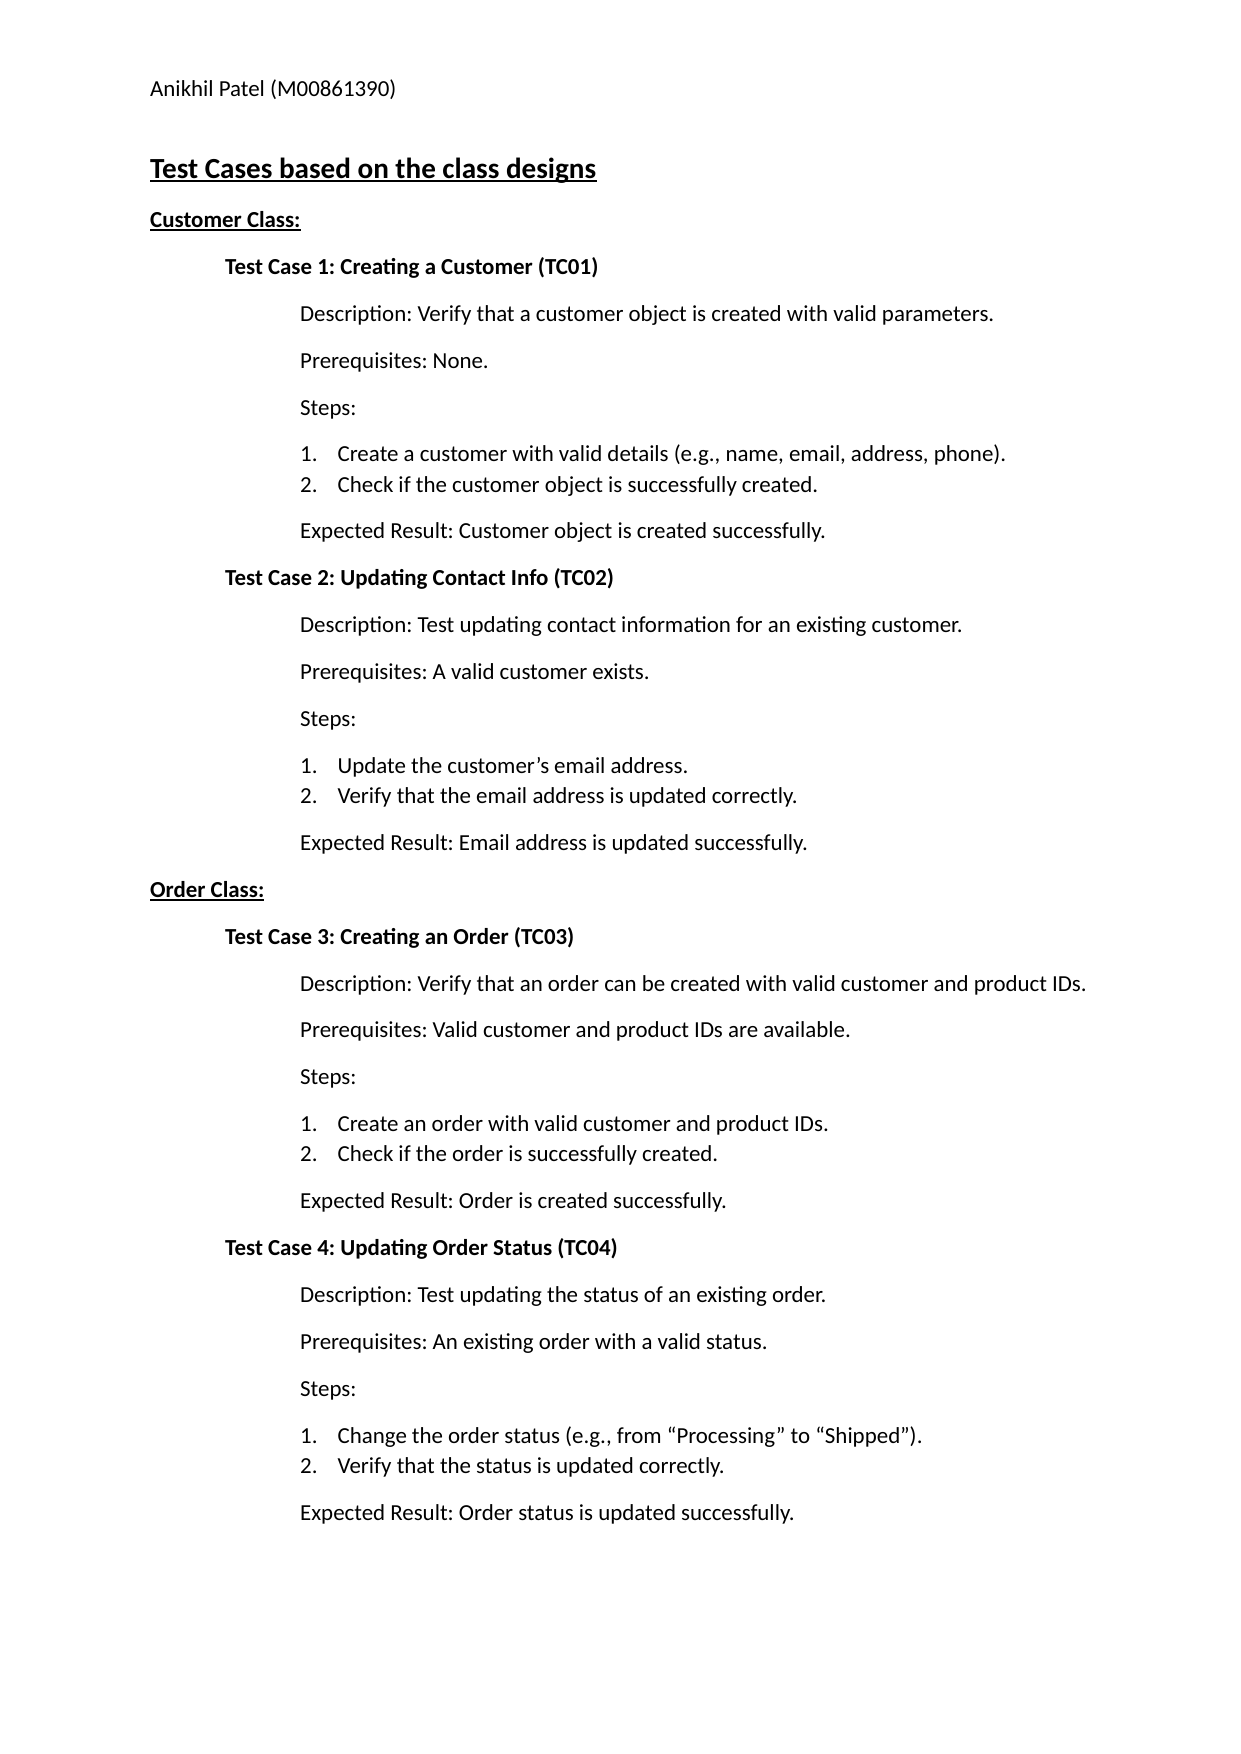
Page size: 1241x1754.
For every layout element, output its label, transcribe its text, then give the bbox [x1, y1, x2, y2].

text Test Cases based on the class designs [150, 150, 1090, 186]
text Order Class: [150, 875, 1090, 903]
text Test Case 3: Creating an Order (TC03) [225, 922, 1090, 950]
text Expected Result: Customer object is created successfully. [300, 517, 1090, 544]
list Check if the order is successfully created. [300, 1139, 1090, 1167]
list Create an order with valid customer and product IDs. [300, 1109, 1090, 1137]
text Description: Verify that an order can be created with valid customer and product IDs. [300, 969, 1090, 997]
text Description: Verify that a customer object is created with valid parameters. [300, 299, 1090, 327]
text Expected Result: Order is created successfully. [300, 1186, 1090, 1214]
list Verify that the email address is updated correctly. [300, 781, 1090, 809]
text Prerequisites: An existing order with a valid status. [300, 1327, 1090, 1355]
text Description: Test updating contact information for an existing customer. [300, 610, 1090, 638]
text Test Case 4: Updating Order Status (TC04) [225, 1233, 1090, 1261]
text Steps: [300, 393, 1090, 421]
list Create a customer with valid details (e.g., name, email, address, phone). [300, 439, 1090, 467]
list Verify that the status is updated correctly. [300, 1451, 1090, 1479]
text Prerequisites: None. [300, 346, 1090, 374]
text Steps: [300, 1374, 1090, 1402]
list Check if the customer object is successfully created. [300, 470, 1090, 498]
text Test Case 1: Creating a Customer (TC01) [225, 252, 1090, 280]
text Prerequisites: Valid customer and product IDs are available. [300, 1016, 1090, 1043]
text Steps: [300, 1062, 1090, 1090]
text Customer Class: [150, 205, 1090, 233]
list Update the customer’s email address. [300, 751, 1090, 779]
text Description: Test updating the status of an existing order. [300, 1280, 1090, 1308]
text Steps: [300, 704, 1090, 732]
text Prerequisites: A valid customer exists. [300, 657, 1090, 685]
text Expected Result: Order status is updated successfully. [300, 1498, 1090, 1526]
list Change the order status (e.g., from “Processing” to “Shipped”). [300, 1421, 1090, 1449]
text Test Case 2: Updating Contact Info (TC02) [225, 563, 1090, 591]
text Expected Result: Email address is updated successfully. [300, 828, 1090, 856]
